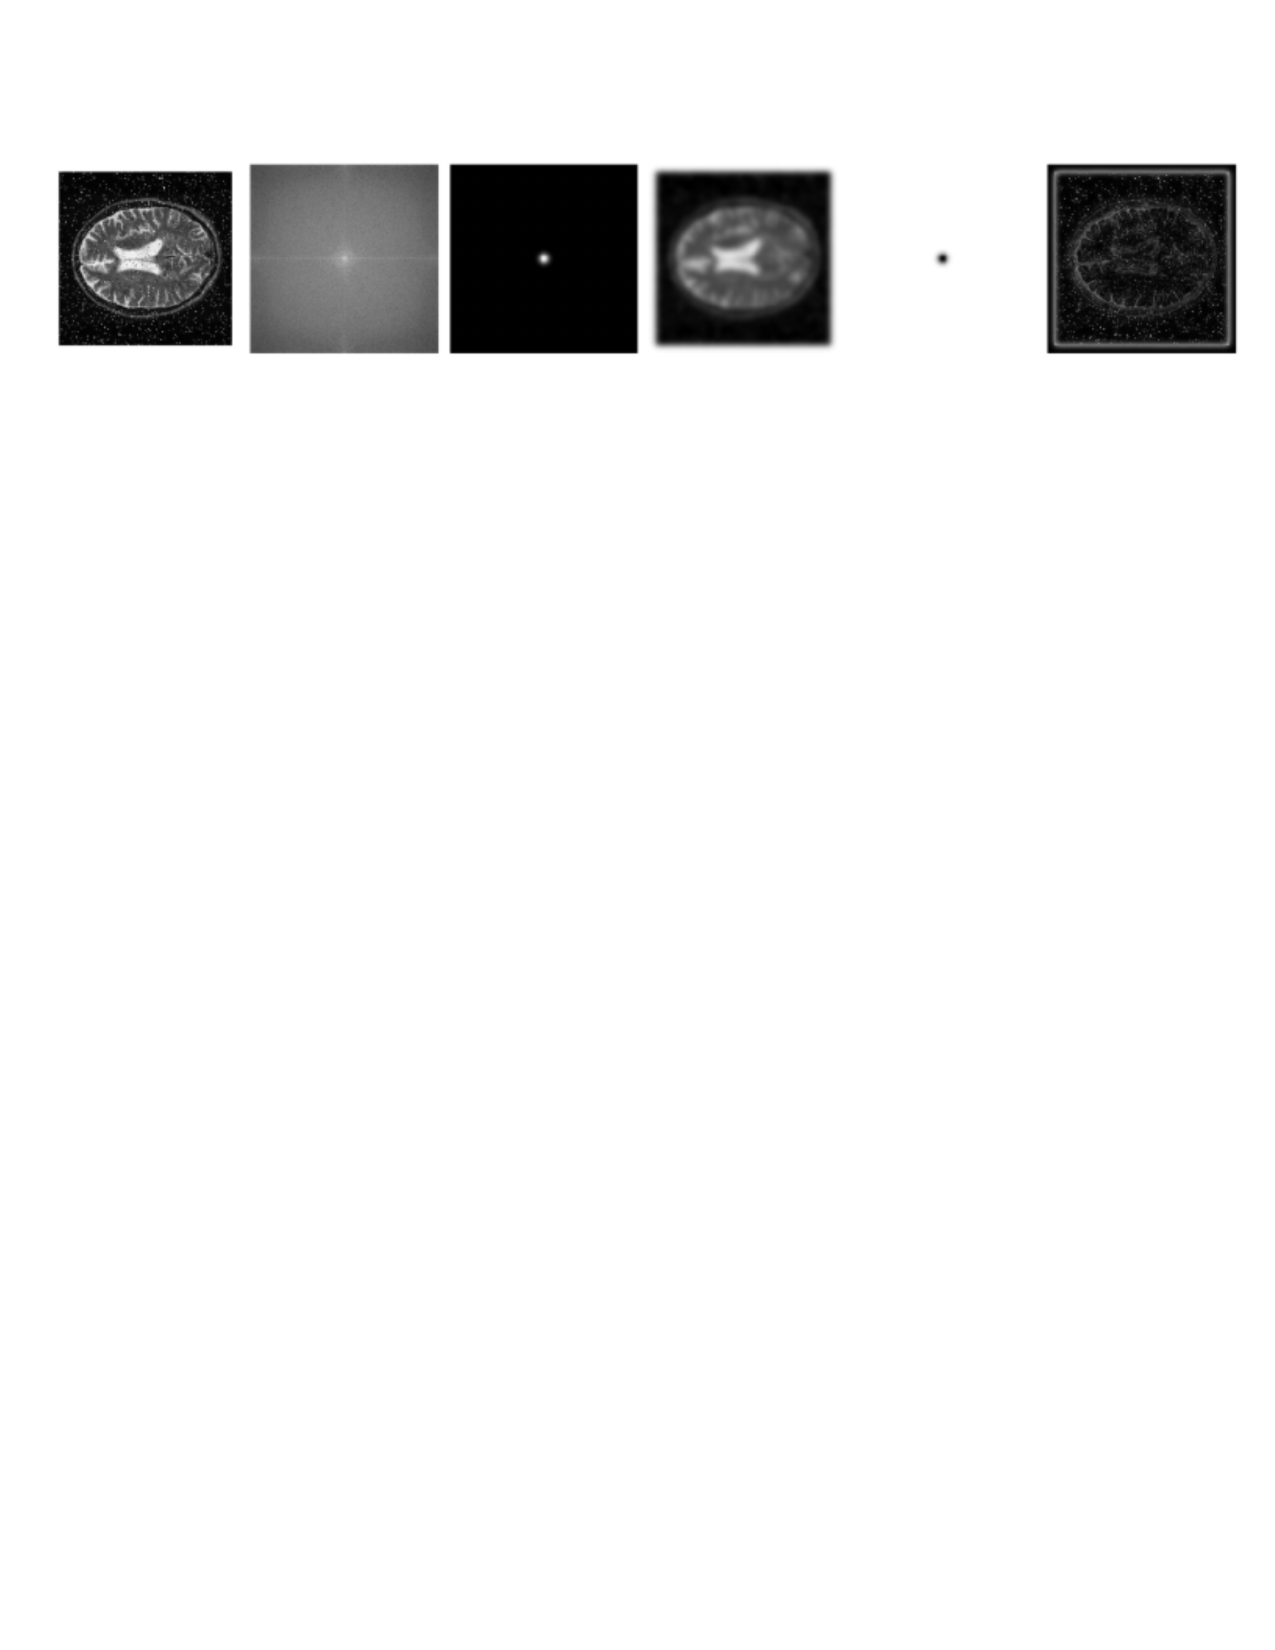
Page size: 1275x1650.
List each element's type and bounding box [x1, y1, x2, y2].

picture [53, 156, 1244, 355]
